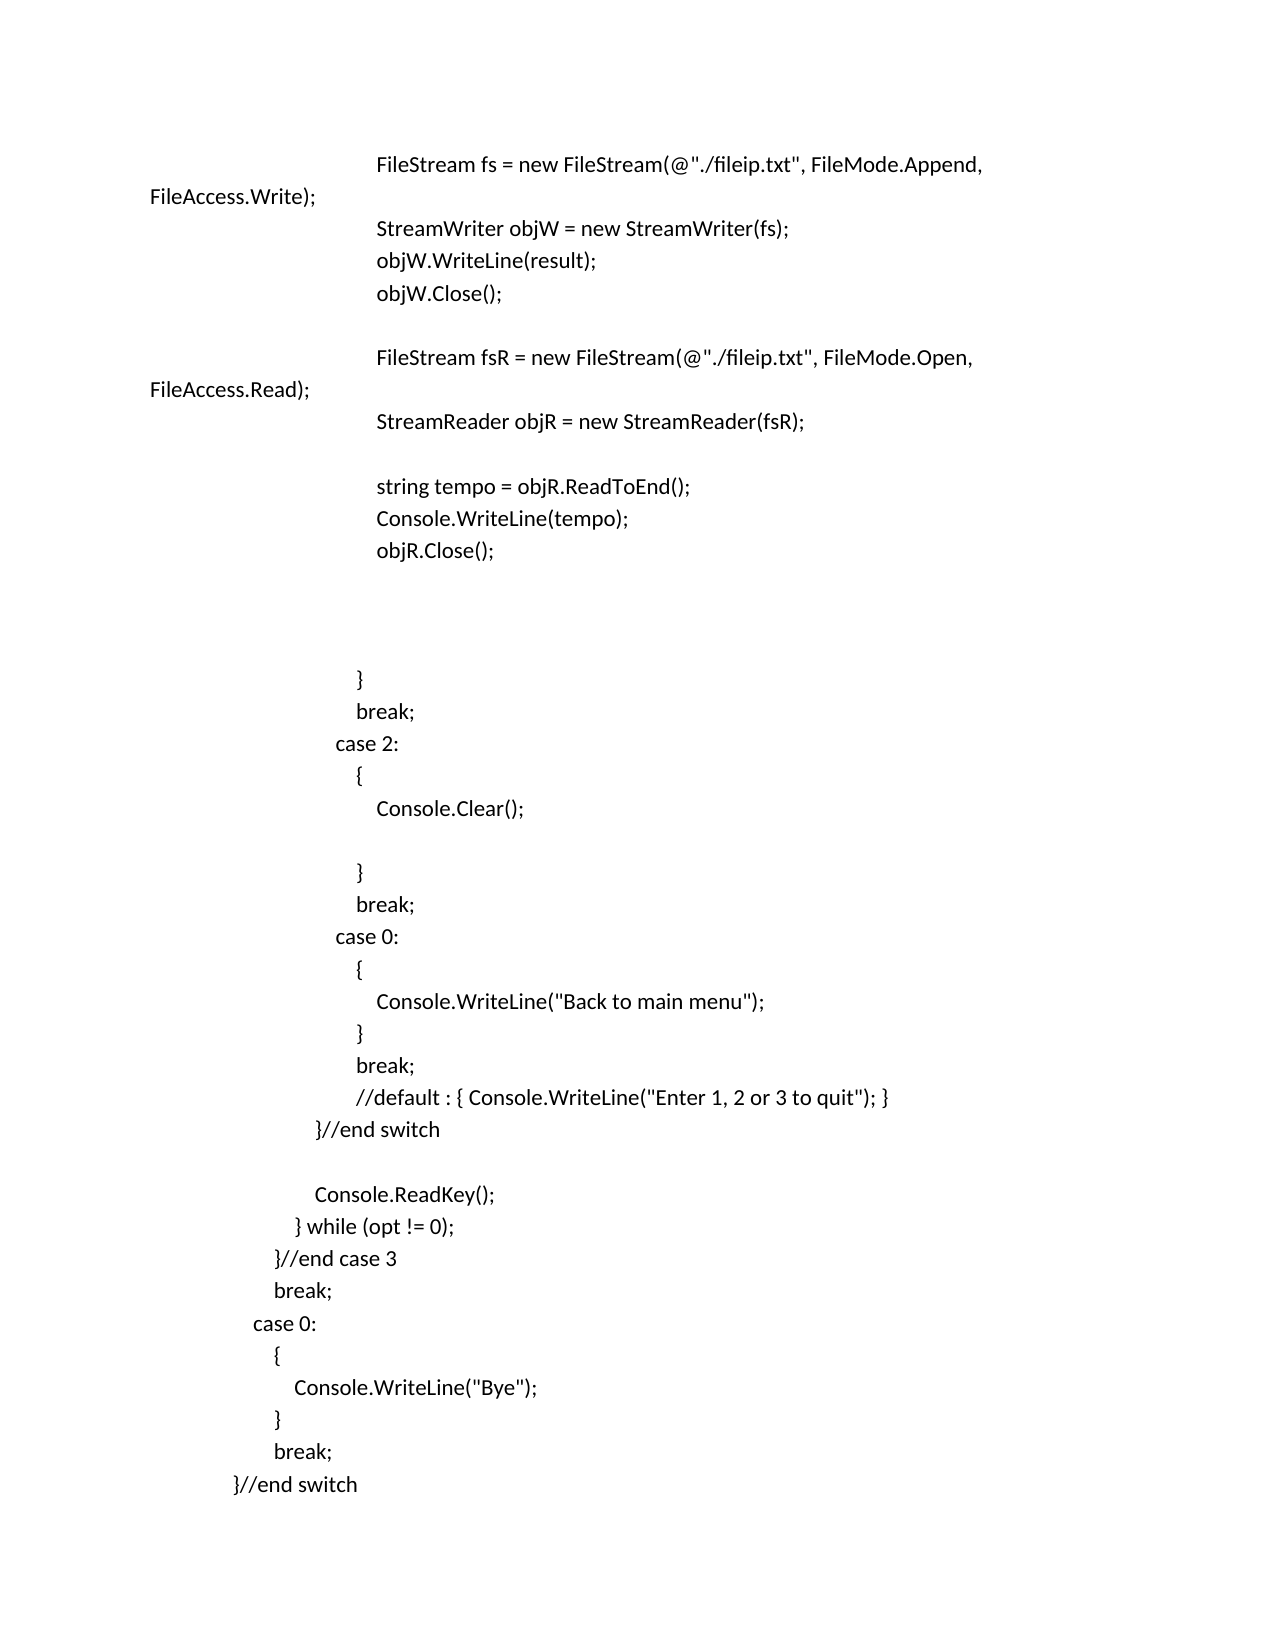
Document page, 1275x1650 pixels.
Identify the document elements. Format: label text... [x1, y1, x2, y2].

text //default : { Console.WriteLine("Enter 1, 2 or 3 to quit"); } [150, 1083, 1125, 1111]
text Console.WriteLine(tempo); [150, 504, 1125, 532]
text }//end case 3 [150, 1244, 1125, 1272]
text } [150, 1019, 1125, 1047]
text break; [150, 697, 1125, 725]
text } while (opt != 0); [150, 1212, 1125, 1240]
text break; [150, 1051, 1125, 1079]
text { [150, 1341, 1125, 1369]
text { [150, 762, 1125, 789]
text objW.WriteLine(result); [150, 247, 1125, 274]
text break; [150, 890, 1125, 918]
text FileStream fsR = new FileStream(@"./fileip.txt", FileMode.Open, FileAccess.Read); [150, 343, 1125, 403]
text case 2: [150, 729, 1125, 757]
text } [150, 858, 1125, 886]
text case 0: [150, 1309, 1125, 1337]
text FileStream fs = new FileStream(@"./fileip.txt", FileMode.Append, FileAccess.Write); [150, 150, 1125, 210]
text StreamReader objR = new StreamReader(fsR); [150, 407, 1125, 436]
text case 0: [150, 922, 1125, 951]
text } [150, 1405, 1125, 1433]
text } [150, 665, 1125, 693]
text Console.Clear(); [150, 794, 1125, 822]
text StreamWriter objW = new StreamWriter(fs); [150, 214, 1125, 242]
text Console.WriteLine("Bye"); [150, 1373, 1125, 1401]
text string tempo = objR.ReadToEnd(); [150, 472, 1125, 500]
text { [150, 955, 1125, 983]
text objW.Close(); [150, 279, 1125, 307]
text }//end switch [150, 1116, 1125, 1144]
text break; [150, 1437, 1125, 1466]
text break; [150, 1277, 1125, 1304]
text }//end switch [150, 1470, 1125, 1498]
text Console.WriteLine("Back to main menu"); [150, 987, 1125, 1015]
text objR.Close(); [150, 536, 1125, 564]
text Console.ReadKey(); [150, 1180, 1125, 1208]
